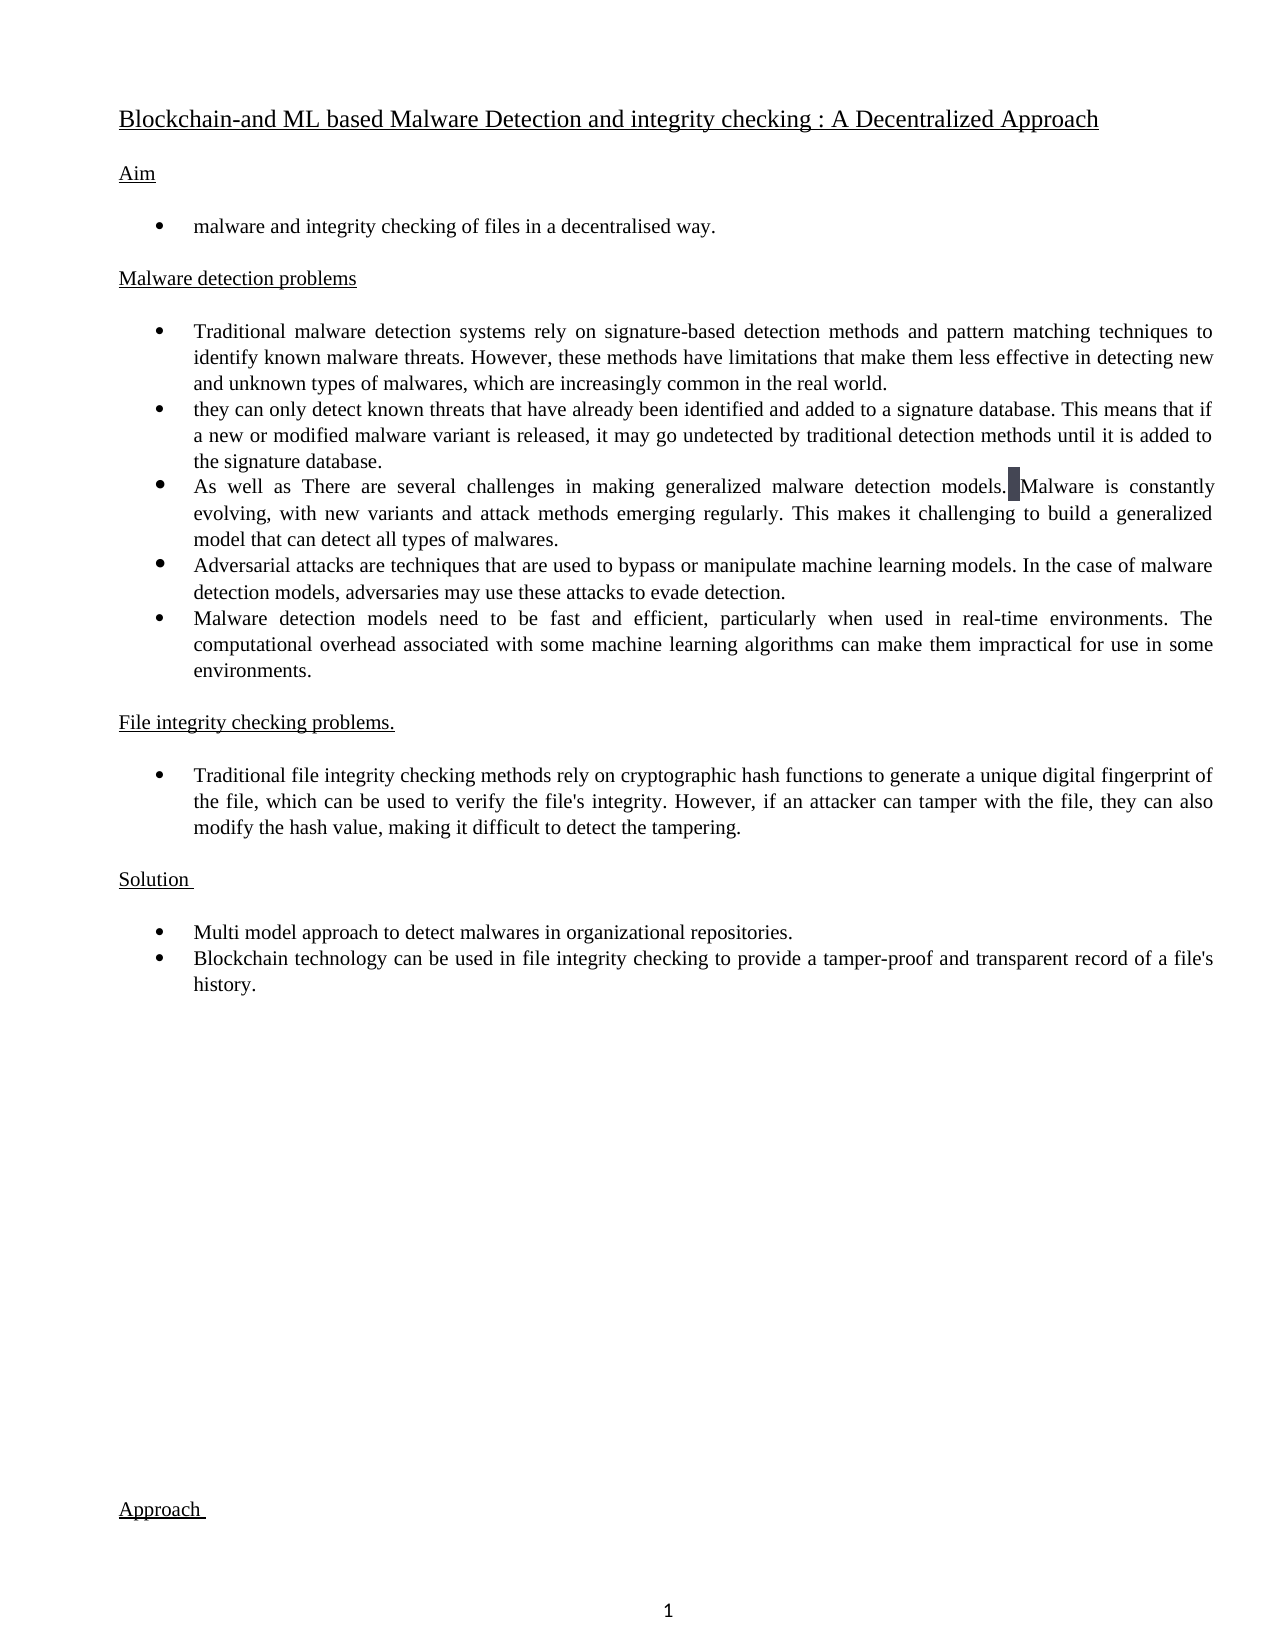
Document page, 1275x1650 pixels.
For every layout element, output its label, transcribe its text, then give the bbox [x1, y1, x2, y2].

text Blockchain-and ML based Malware Detection and integrity checking : A Decentralized Approach [118, 104, 1215, 132]
text Malware detection problems [118, 266, 1215, 290]
list As well as There are several challenges in making generalized malware detection models. Malware is constantly evolving, with new variants and attack methods emerging regularly. This makes it challenging to build a generalized model that can detect all types of malwares. [156, 474, 1215, 551]
list Malware detection models need to be fast and efficient, particularly when used in real-time environments. The computational overhead associated with some machine learning algorithms can make them impractical for use in some environments. [156, 606, 1215, 682]
list Multi model approach to detect malwares in organizational repositories. [156, 919, 1215, 944]
list Traditional file integrity checking methods rely on cryptographic hash functions to generate a unique digital fingerprint of the file, which can be used to verify the file's integrity. However, if an attacker can tamper with the file, they can also modify the hash value, making it difficult to detect the tampering. [156, 763, 1215, 839]
list malware and integrity checking of files in a decentralised way. [156, 214, 1215, 238]
text Solution [118, 867, 1215, 891]
list Adversarial attacks are techniques that are used to bypass or manipulate machine learning models. In the case of malware detection models, adversaries may use these attacks to evade detection. [156, 553, 1215, 604]
text Approach [118, 1496, 1215, 1521]
text File integrity checking problems. [118, 710, 1215, 734]
list Traditional malware detection systems rely on signature-based detection methods and pattern matching techniques to identify known malware threats. However, these methods have limitations that make them less effective in detecting new and unknown types of malwares, which are increasingly common in the real world. [156, 319, 1215, 395]
text Aim [118, 161, 1215, 185]
list Blockchain technology can be used in file integrity checking to provide a tamper-proof and transparent record of a file's history. [156, 946, 1215, 996]
list they can only detect known threats that have already been identified and added to a signature database. This means that if a new or modified malware variant is released, it may go undetected by traditional detection methods until it is added to the signature database. [156, 397, 1215, 473]
